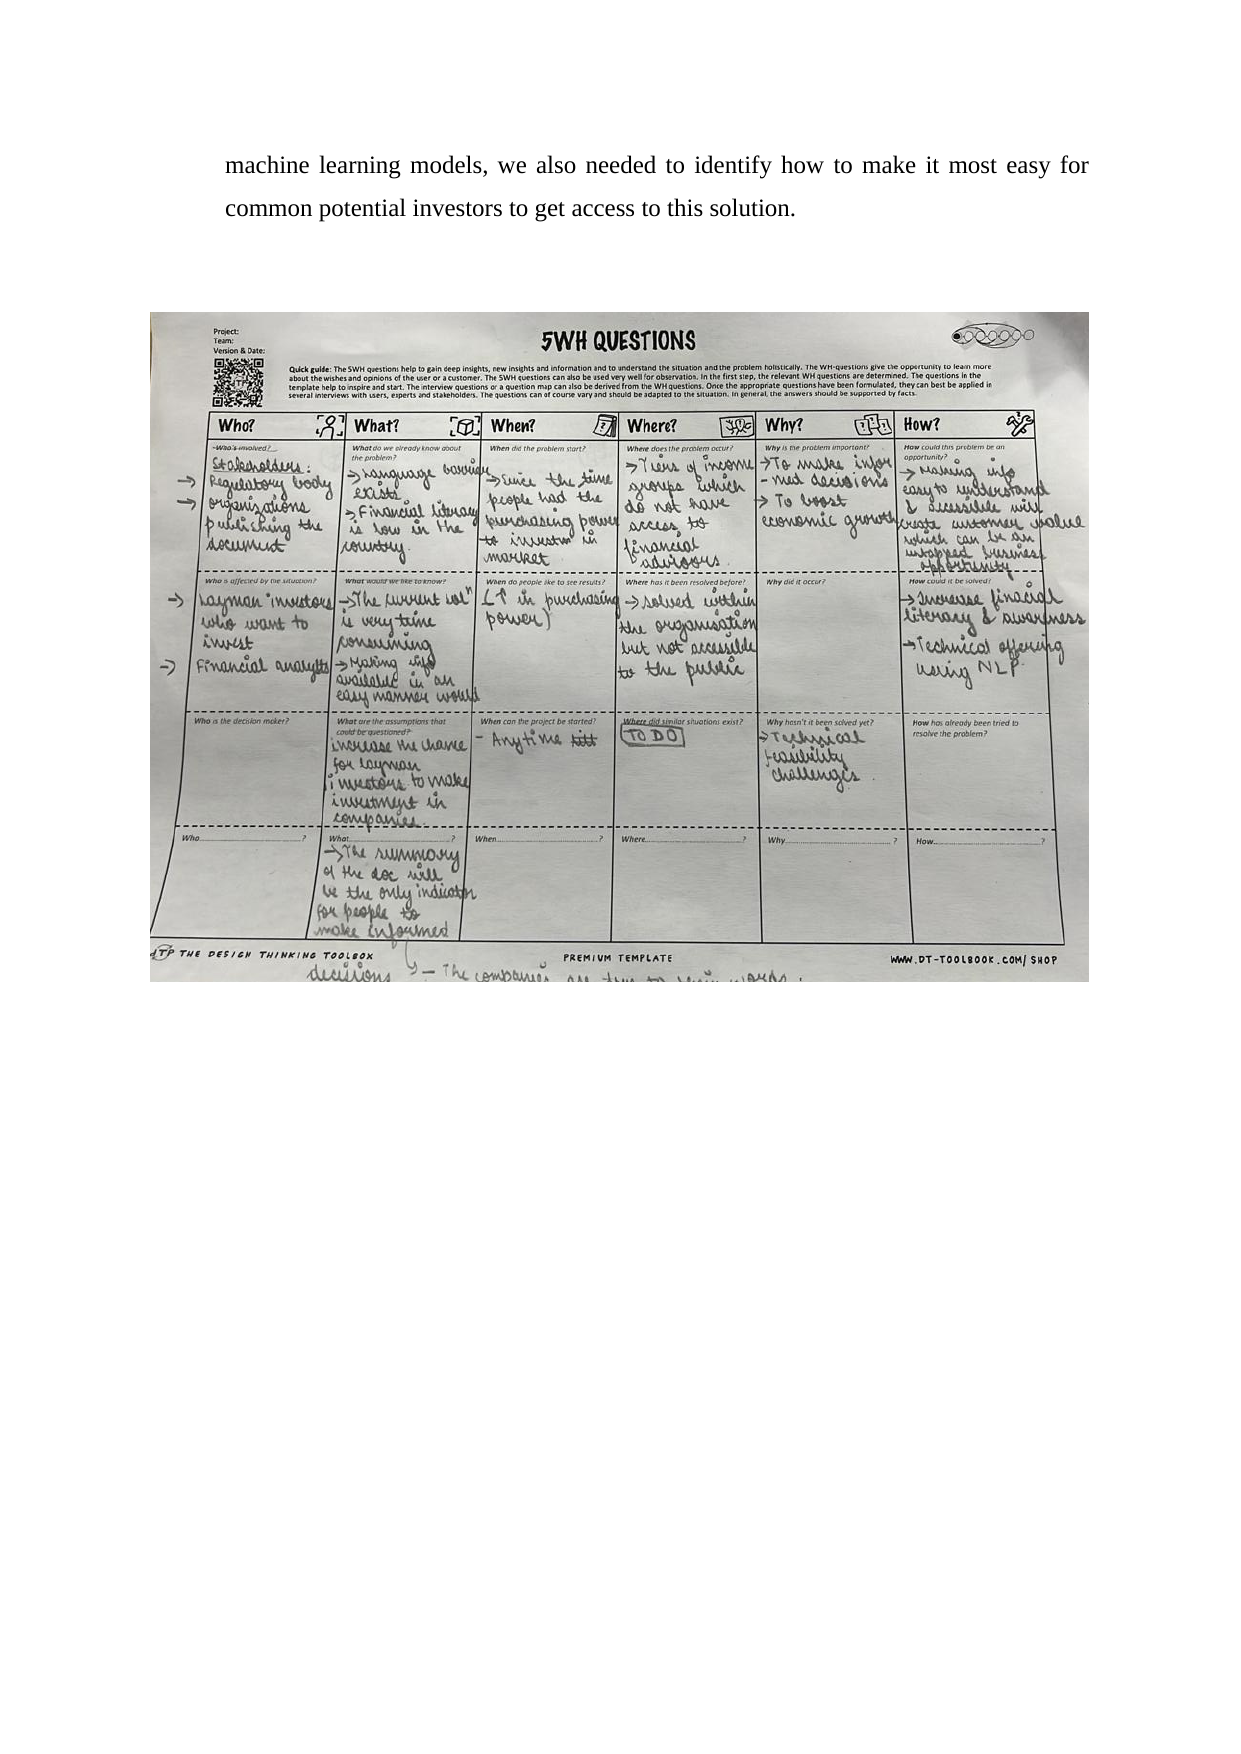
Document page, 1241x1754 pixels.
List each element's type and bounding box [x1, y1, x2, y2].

list [187, 150, 1090, 222]
picture [150, 312, 1089, 982]
